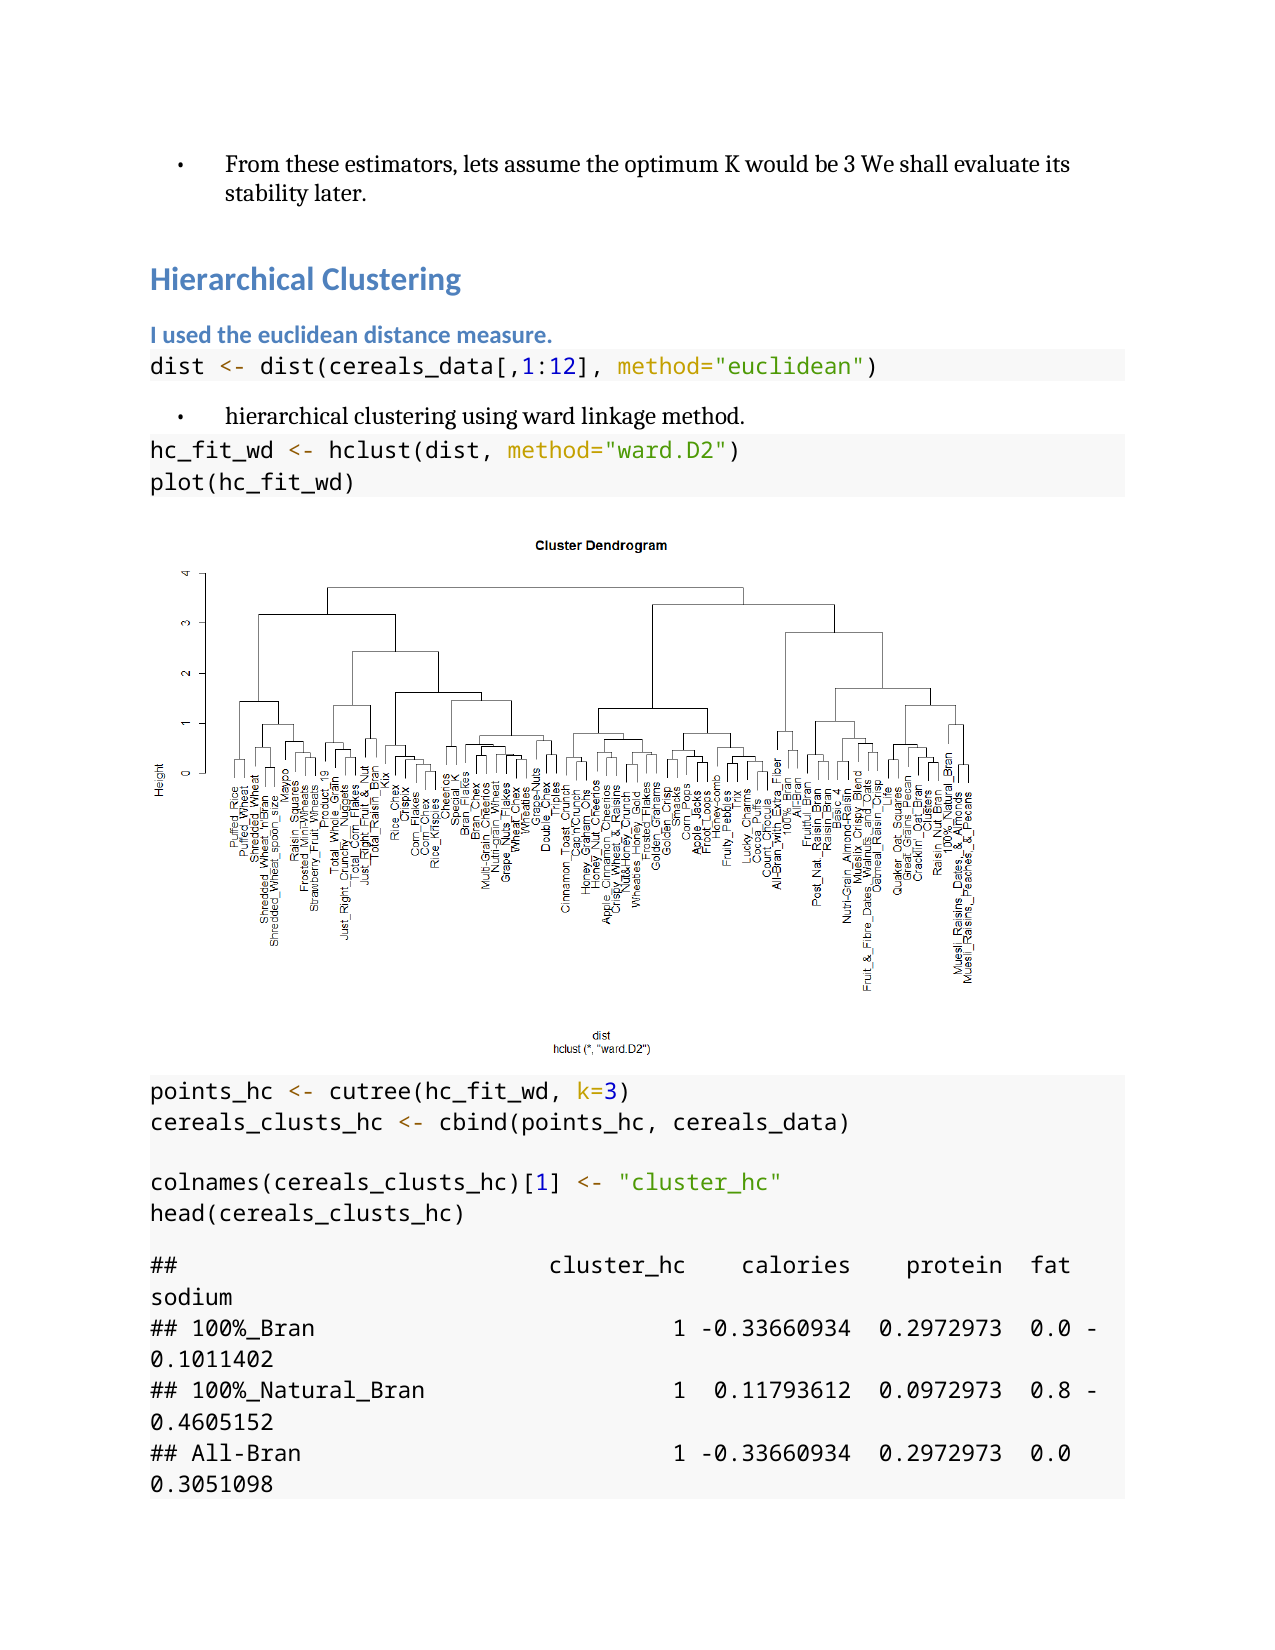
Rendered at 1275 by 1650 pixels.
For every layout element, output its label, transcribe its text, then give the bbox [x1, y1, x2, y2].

subtitle I used the euclidean distance measure. [150, 319, 1125, 349]
picture [150, 517, 1025, 1056]
text dist <- dist(cereals_data[,1:12], method="euclidean") [150, 349, 1125, 381]
list From these estimators, lets assume the optimum K would be 3 We shall evaluate its stability later. [175, 150, 1125, 207]
text hc_fit_wd <- hclust(dist, method="ward.D2") plot(hc_fit_wd) [356, 434, 1125, 497]
list hierarchical clustering using ward linkage method. [175, 402, 1125, 430]
text points_hc <- cutree(hc_fit_wd, k=3) cereals_clusts_hc <- cbind(points_hc, cereals_data) colnames(cereals_clusts_hc)[1] <- "cluster_hc" head(cereals_clusts_hc) [150, 1075, 1125, 1228]
subtitle Hierarchical Clustering [150, 257, 1125, 298]
